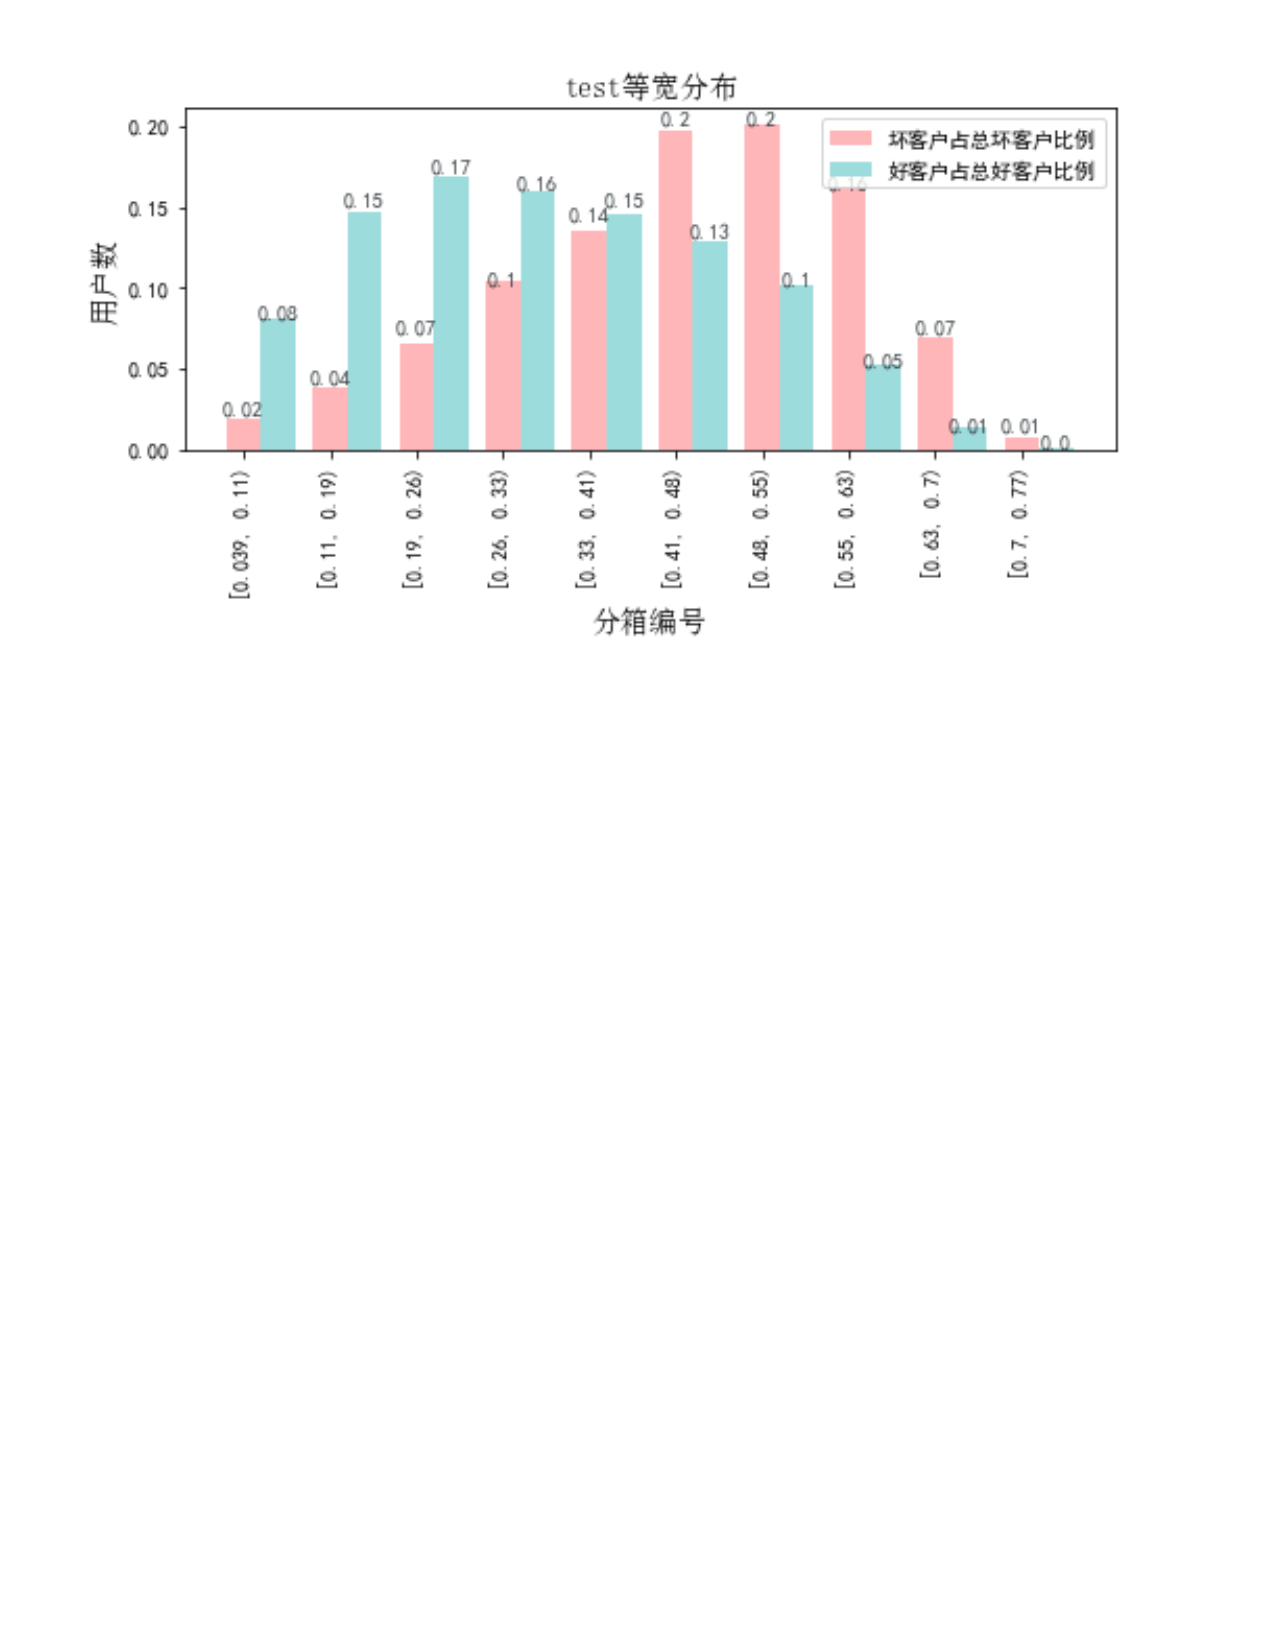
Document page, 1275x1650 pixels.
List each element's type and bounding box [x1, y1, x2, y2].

picture [77, 59, 1130, 651]
